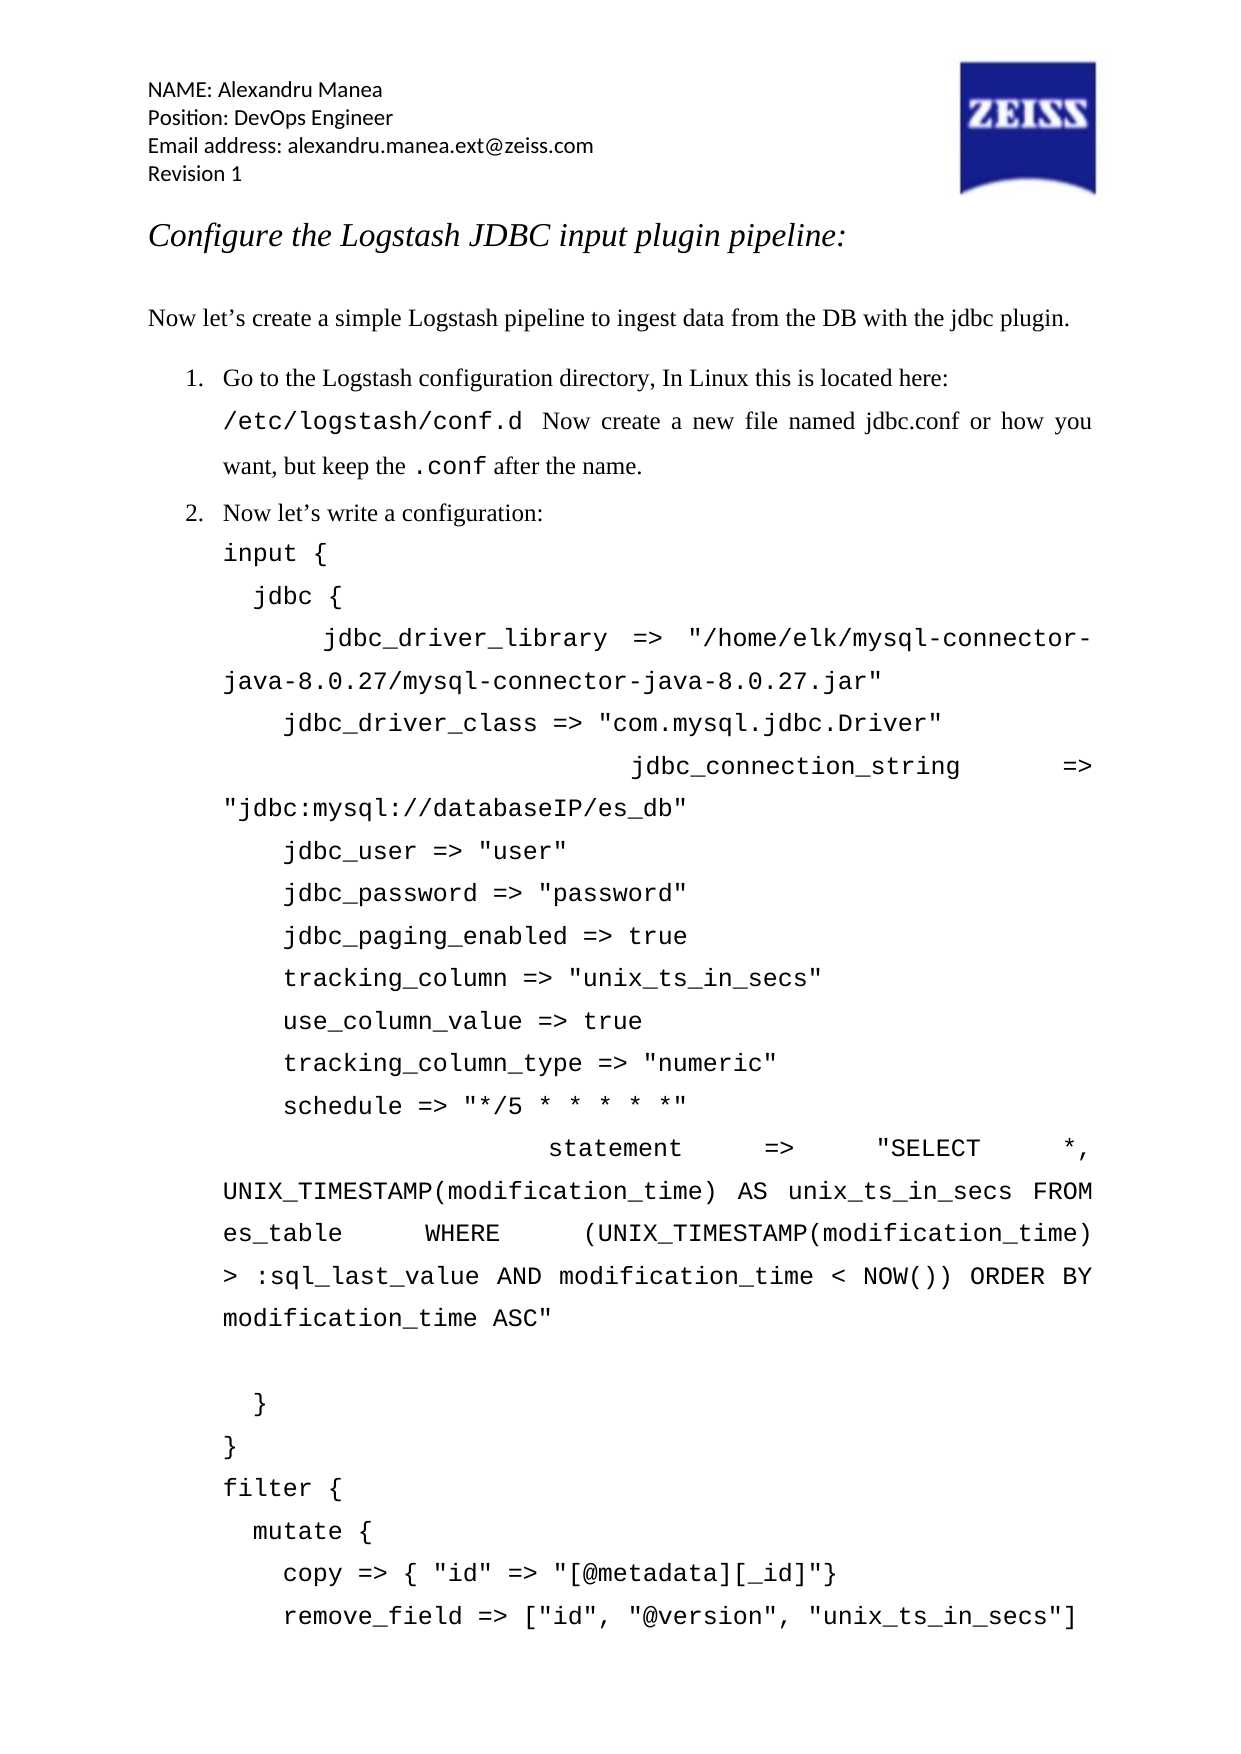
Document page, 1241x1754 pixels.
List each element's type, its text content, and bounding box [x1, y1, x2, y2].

list remove_field => ["id", "@version", "unix_ts_in_secs"] [223, 1603, 1093, 1632]
list copy => { "id" => "[@metadata][_id]"} [223, 1561, 1093, 1589]
picture [943, 49, 1105, 206]
list jdbc_driver_library => "/home/elk/mysql-connector-java-8.0.27/mysql-connector-java-8.0.27.jar" [223, 626, 1093, 697]
list filter { [223, 1476, 1093, 1504]
list Go to the Logstash configuration directory, In Linux this is located here: [185, 363, 1093, 392]
list jdbc_user => "user" [223, 838, 1093, 867]
list /etc/logstash/conf.d Now create a new file named jdbc.conf or how you want, but keep the .conf after the name. [223, 406, 1093, 482]
list Now let’s write a configuration: [185, 498, 1093, 526]
text Now let’s create a simple Logstash pipeline to ingest data from the DB with the jdbc plugin. [148, 303, 1093, 332]
list tracking_column => "unix_ts_in_secs" [223, 966, 1093, 994]
list jdbc_driver_class => "com.mysql.jdbc.Driver" [223, 711, 1093, 739]
list input { [223, 541, 1093, 569]
list } [223, 1433, 1093, 1462]
list jdbc_paging_enabled => true [223, 923, 1093, 952]
list use_column_value => true [223, 1008, 1093, 1037]
list } [223, 1391, 1093, 1419]
subtitle Configure the Logstash JDBC input plugin pipeline: [148, 215, 1093, 253]
list jdbc_password => "password" [223, 881, 1093, 909]
list jdbc { [223, 583, 1093, 612]
list tracking_column_type => "numeric" [223, 1051, 1093, 1079]
list statement => "SELECT *, UNIX_TIMESTAMP(modification_time) AS unix_ts_in_secs FROM es_table WHERE (UNIX_TIMESTAMP(modification_time) > :sql_last_value AND modification_time < NOW()) ORDER BY modification_time ASC" [223, 1136, 1093, 1334]
list mutate { [223, 1518, 1093, 1547]
list schedule => "*/5 * * * * *" [223, 1093, 1093, 1122]
list jdbc_connection_string => "jdbc:mysql://databaseIP/es_db" [223, 753, 1093, 824]
